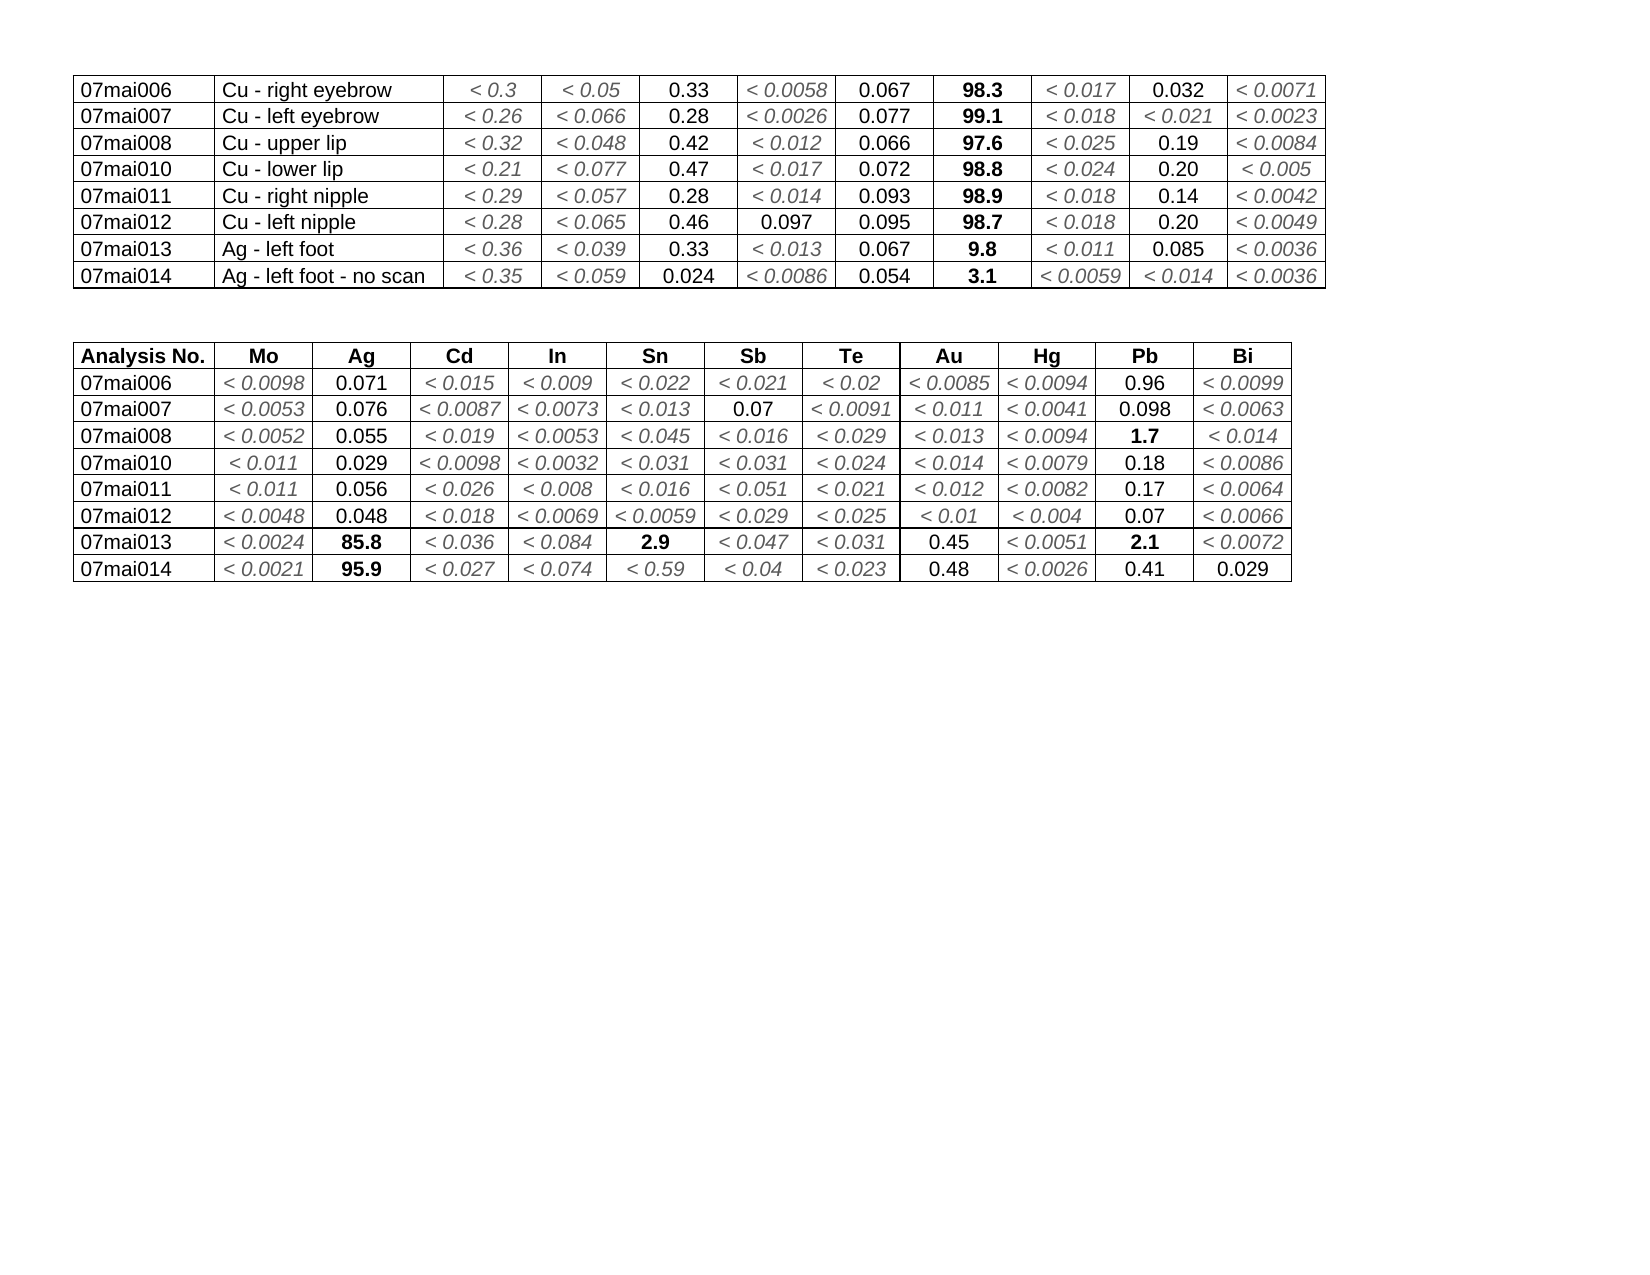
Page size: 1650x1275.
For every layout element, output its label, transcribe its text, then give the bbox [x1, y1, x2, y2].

table_cell < 0.0087 [411, 396, 508, 421]
table_cell < 0.0086 [738, 262, 835, 287]
table_cell < 0.026 [411, 475, 508, 501]
table_cell < 0.018 [1032, 209, 1129, 234]
table_cell 07mai010 [74, 449, 214, 474]
table_cell < 0.0094 [999, 369, 1095, 395]
table_cell < 0.012 [738, 129, 835, 155]
table_cell 0.96 [1096, 369, 1193, 395]
table_cell < 0.004 [999, 502, 1095, 527]
table_cell < 0.031 [705, 449, 802, 474]
table_cell 0.19 [1130, 129, 1227, 155]
table_cell 0.42 [640, 129, 737, 155]
table_cell < 0.0051 [999, 529, 1095, 554]
table_header Hg [999, 343, 1095, 368]
table_header Mo [215, 343, 312, 368]
table_cell < 0.025 [1032, 129, 1129, 155]
table_cell < 0.011 [1032, 235, 1129, 261]
table_cell < 0.35 [444, 262, 541, 287]
table_cell < 0.0059 [607, 502, 704, 527]
table_cell < 0.0069 [509, 502, 606, 527]
table_cell 0.071 [313, 369, 410, 395]
table_cell < 0.0073 [509, 396, 606, 421]
table_cell < 0.021 [705, 369, 802, 395]
table_cell < 0.045 [607, 422, 704, 448]
table_cell Cu - right eyebrow [215, 76, 443, 102]
table_cell 0.41 [1096, 555, 1193, 581]
table_cell < 0.077 [542, 156, 639, 181]
table_cell Cu - upper lip [215, 129, 443, 155]
table_cell < 0.0094 [999, 422, 1095, 448]
table_cell < 0.051 [705, 475, 802, 501]
table_cell 07mai010 [74, 156, 214, 181]
table_cell < 0.0072 [1194, 529, 1291, 554]
table_cell < 0.016 [705, 422, 802, 448]
table_cell < 0.0042 [1228, 182, 1325, 208]
table_cell < 0.005 [1228, 156, 1325, 181]
table_cell < 0.0059 [1032, 262, 1129, 287]
table_cell < 0.036 [411, 529, 508, 554]
table_cell 07mai013 [74, 529, 214, 554]
table_cell < 0.008 [509, 475, 606, 501]
table_cell 9.8 [934, 235, 1031, 261]
table_header Sn [607, 343, 704, 368]
table_header Bi [1194, 343, 1291, 368]
table_cell 0.14 [1130, 182, 1227, 208]
table_cell 07mai008 [74, 422, 214, 448]
table_cell < 0.022 [607, 369, 704, 395]
table_cell 0.095 [836, 209, 933, 234]
table_cell 0.066 [836, 129, 933, 155]
table_cell 98.9 [934, 182, 1031, 208]
table_cell 0.45 [901, 529, 998, 554]
table_cell < 0.074 [509, 555, 606, 581]
table_cell 2.9 [607, 529, 704, 554]
table_cell < 0.017 [738, 156, 835, 181]
table_cell < 0.018 [1032, 182, 1129, 208]
table_cell < 0.0049 [1228, 209, 1325, 234]
table_cell < 0.0099 [1194, 369, 1291, 395]
table_cell < 0.011 [215, 449, 312, 474]
table_cell 85.8 [313, 529, 410, 554]
table_cell 0.029 [1194, 555, 1291, 581]
table_cell 0.098 [1096, 396, 1193, 421]
table_cell < 0.013 [607, 396, 704, 421]
table_cell < 0.021 [803, 475, 899, 501]
table_cell < 0.024 [803, 449, 899, 474]
table_cell < 0.02 [803, 369, 899, 395]
table_cell < 0.023 [803, 555, 899, 581]
table_cell < 0.05 [542, 76, 639, 102]
table_cell 0.47 [640, 156, 737, 181]
table_cell < 0.014 [901, 449, 998, 474]
table_cell < 0.015 [411, 369, 508, 395]
table_cell 0.07 [705, 396, 802, 421]
table_cell Ag - left foot - no scan [215, 262, 443, 287]
table_cell Cu - right nipple [215, 182, 443, 208]
table_cell < 0.021 [1130, 103, 1227, 128]
table_cell 07mai007 [74, 103, 214, 128]
table_cell < 0.0053 [509, 422, 606, 448]
table_cell < 0.01 [901, 502, 998, 527]
table_cell < 0.011 [215, 475, 312, 501]
table_cell < 0.59 [607, 555, 704, 581]
table_cell 0.054 [836, 262, 933, 287]
table_header Cd [411, 343, 508, 368]
table_cell < 0.059 [542, 262, 639, 287]
table_cell < 0.29 [444, 182, 541, 208]
table_cell < 0.0021 [215, 555, 312, 581]
table_cell 07mai014 [74, 555, 214, 581]
table_cell < 0.0063 [1194, 396, 1291, 421]
table_cell 98.8 [934, 156, 1031, 181]
table_cell < 0.0036 [1228, 235, 1325, 261]
table_cell < 0.016 [607, 475, 704, 501]
table_cell < 0.0064 [1194, 475, 1291, 501]
table_cell 07mai012 [74, 209, 214, 234]
table_cell Cu - left nipple [215, 209, 443, 234]
table_cell 0.056 [313, 475, 410, 501]
table_cell < 0.0036 [1228, 262, 1325, 287]
table_cell < 0.0079 [999, 449, 1095, 474]
table_cell < 0.031 [803, 529, 899, 554]
table_cell Cu - left eyebrow [215, 103, 443, 128]
table_cell < 0.024 [1032, 156, 1129, 181]
table_cell < 0.0032 [509, 449, 606, 474]
table_cell < 0.04 [705, 555, 802, 581]
table_cell < 0.011 [901, 396, 998, 421]
table_cell 0.33 [640, 76, 737, 102]
table_cell < 0.018 [411, 502, 508, 527]
table_cell Cu - lower lip [215, 156, 443, 181]
table_cell < 0.0048 [215, 502, 312, 527]
table_cell 0.029 [313, 449, 410, 474]
table_cell 95.9 [313, 555, 410, 581]
table_cell 0.17 [1096, 475, 1193, 501]
table_cell < 0.025 [803, 502, 899, 527]
table_header Analysis No. [74, 343, 214, 368]
table_cell < 0.0091 [803, 396, 899, 421]
table_cell 07mai008 [74, 129, 214, 155]
table_cell < 0.0058 [738, 76, 835, 102]
table_cell < 0.0041 [999, 396, 1095, 421]
table_header Te [803, 343, 899, 368]
table_cell 0.093 [836, 182, 933, 208]
table_header Ag [313, 343, 410, 368]
table_cell < 0.0098 [215, 369, 312, 395]
table_cell 0.024 [640, 262, 737, 287]
table_cell < 0.013 [738, 235, 835, 261]
table_cell < 0.26 [444, 103, 541, 128]
table_cell 98.7 [934, 209, 1031, 234]
table_cell 07mai006 [74, 76, 214, 102]
table_cell 0.048 [313, 502, 410, 527]
table_cell Ag - left foot [215, 235, 443, 261]
table_cell 0.48 [901, 555, 998, 581]
table_cell < 0.3 [444, 76, 541, 102]
table_cell < 0.057 [542, 182, 639, 208]
table_header Pb [1096, 343, 1193, 368]
table_cell 0.077 [836, 103, 933, 128]
table_cell < 0.014 [1194, 422, 1291, 448]
table_cell < 0.21 [444, 156, 541, 181]
table_cell 07mai006 [74, 369, 214, 395]
table_cell 0.28 [640, 182, 737, 208]
table_cell < 0.084 [509, 529, 606, 554]
table_cell 0.055 [313, 422, 410, 448]
table_cell < 0.039 [542, 235, 639, 261]
table_cell < 0.066 [542, 103, 639, 128]
table_cell < 0.027 [411, 555, 508, 581]
table_cell 07mai011 [74, 475, 214, 501]
table_cell < 0.0086 [1194, 449, 1291, 474]
table_cell < 0.0023 [1228, 103, 1325, 128]
table_cell < 0.0024 [215, 529, 312, 554]
table_cell < 0.048 [542, 129, 639, 155]
table_cell 0.032 [1130, 76, 1227, 102]
table_header Sb [705, 343, 802, 368]
table_cell < 0.0066 [1194, 502, 1291, 527]
table_cell < 0.32 [444, 129, 541, 155]
table_cell 0.18 [1096, 449, 1193, 474]
table_cell 1.7 [1096, 422, 1193, 448]
table_cell 07mai011 [74, 182, 214, 208]
table_cell < 0.047 [705, 529, 802, 554]
table_cell < 0.009 [509, 369, 606, 395]
table_cell < 0.36 [444, 235, 541, 261]
table_cell 0.072 [836, 156, 933, 181]
table_cell < 0.014 [1130, 262, 1227, 287]
table_cell 0.07 [1096, 502, 1193, 527]
table_cell < 0.019 [411, 422, 508, 448]
table_cell 0.20 [1130, 209, 1227, 234]
table_cell 07mai007 [74, 396, 214, 421]
table_cell < 0.029 [705, 502, 802, 527]
table_cell < 0.014 [738, 182, 835, 208]
table_header In [509, 343, 606, 368]
table_cell < 0.28 [444, 209, 541, 234]
table_cell 0.46 [640, 209, 737, 234]
table_cell < 0.031 [607, 449, 704, 474]
table_cell 0.20 [1130, 156, 1227, 181]
table_cell 2.1 [1096, 529, 1193, 554]
table_cell 0.28 [640, 103, 737, 128]
table_cell < 0.0071 [1228, 76, 1325, 102]
table_cell 07mai014 [74, 262, 214, 287]
table_cell < 0.0026 [738, 103, 835, 128]
table_cell 3.1 [934, 262, 1031, 287]
table_cell 07mai012 [74, 502, 214, 527]
table_header Au [901, 343, 998, 368]
table_cell 0.067 [836, 235, 933, 261]
table_cell < 0.018 [1032, 103, 1129, 128]
table_cell 0.097 [738, 209, 835, 234]
table_cell < 0.0053 [215, 396, 312, 421]
table_cell < 0.012 [901, 475, 998, 501]
table_cell < 0.0082 [999, 475, 1095, 501]
table_cell 0.33 [640, 235, 737, 261]
table_cell 0.085 [1130, 235, 1227, 261]
table_cell < 0.029 [803, 422, 899, 448]
table_cell 98.3 [934, 76, 1031, 102]
table_cell < 0.065 [542, 209, 639, 234]
table_cell < 0.0098 [411, 449, 508, 474]
table_cell < 0.017 [1032, 76, 1129, 102]
table_cell 07mai013 [74, 235, 214, 261]
table_cell 0.067 [836, 76, 933, 102]
table_cell < 0.0026 [999, 555, 1095, 581]
table_cell 97.6 [934, 129, 1031, 155]
table_cell < 0.013 [901, 422, 998, 448]
table_cell 0.076 [313, 396, 410, 421]
table_cell < 0.0052 [215, 422, 312, 448]
table_cell 99.1 [934, 103, 1031, 128]
table_cell < 0.0085 [901, 369, 998, 395]
table_cell < 0.0084 [1228, 129, 1325, 155]
